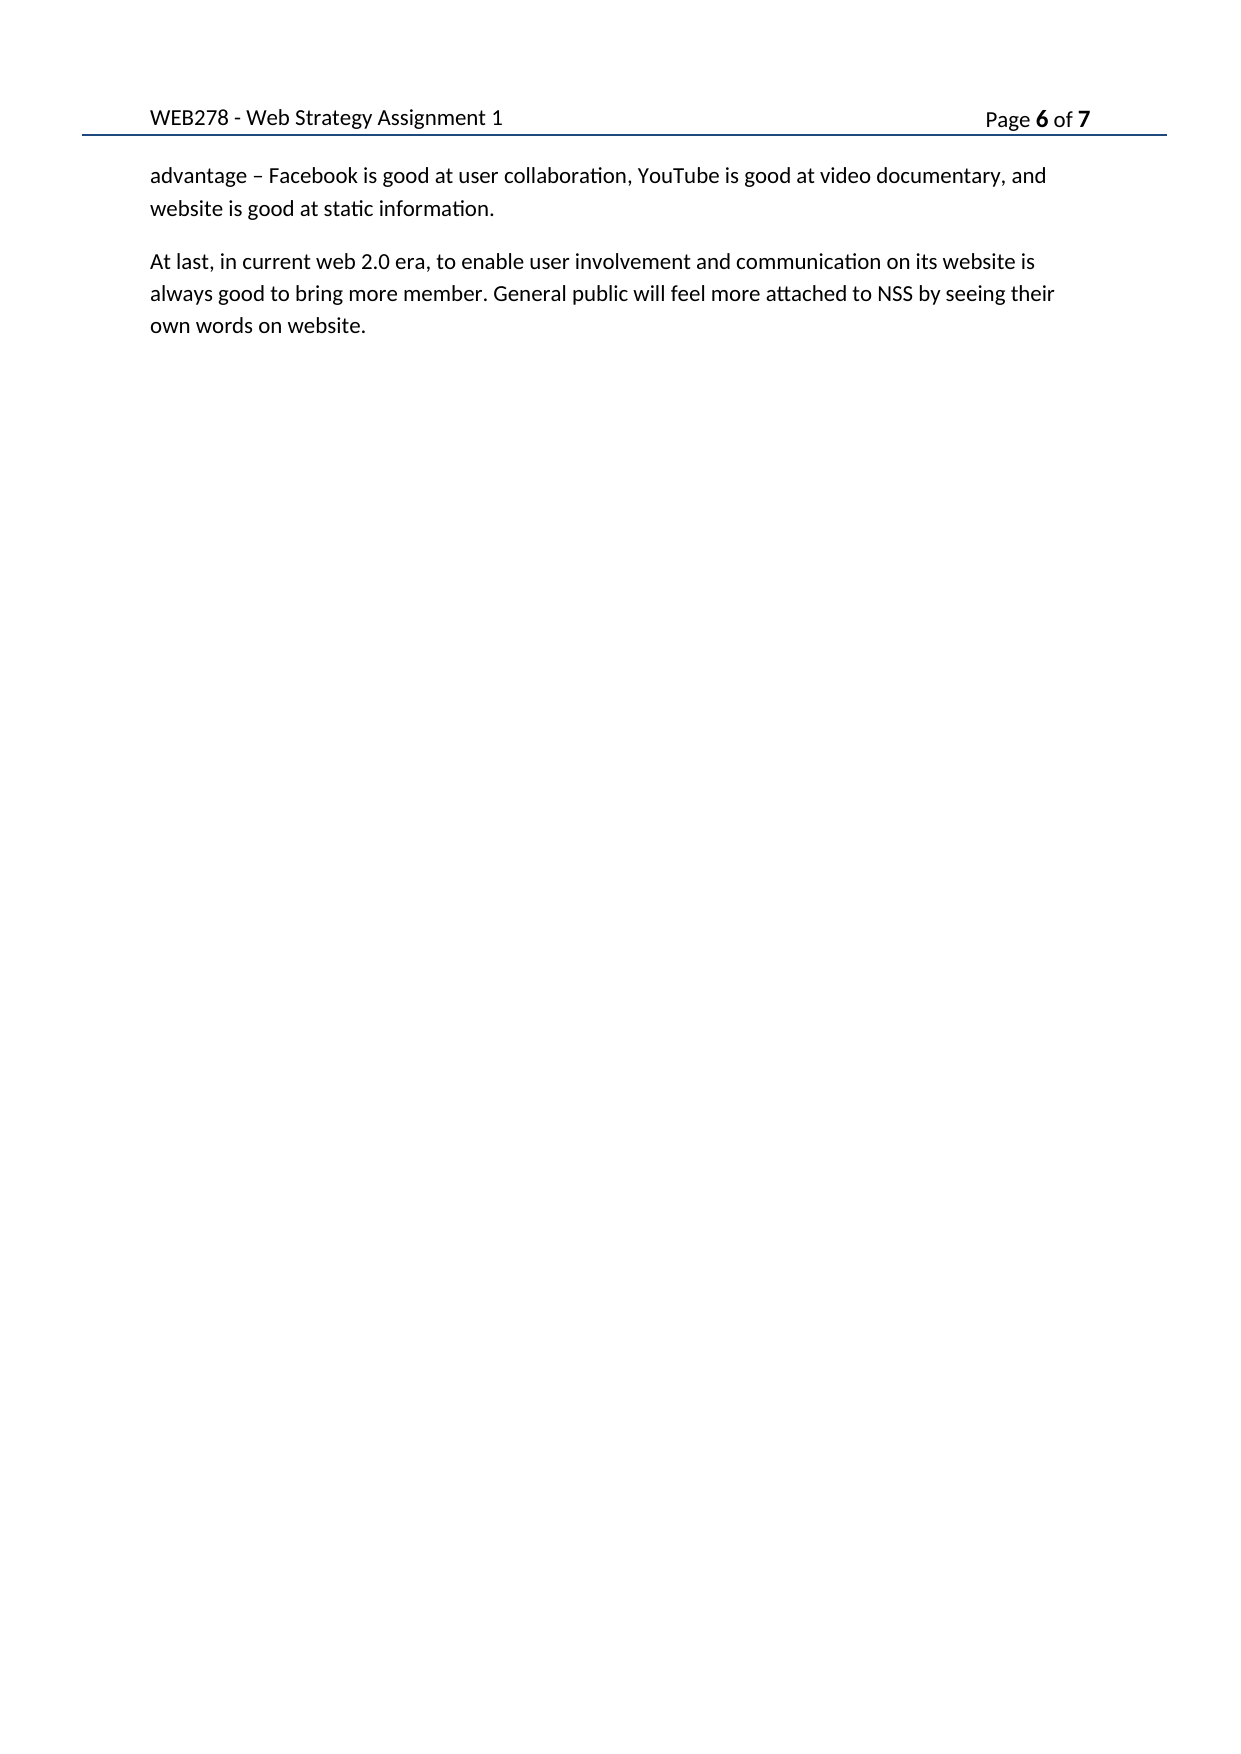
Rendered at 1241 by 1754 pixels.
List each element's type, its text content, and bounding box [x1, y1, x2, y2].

text At last, in current web 2.0 era, to enable user involvement and communication on its website is always good to bring more member. General public will feel more attached to NSS by seeing their own words on website. [150, 247, 1090, 339]
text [150, 162, 1090, 222]
